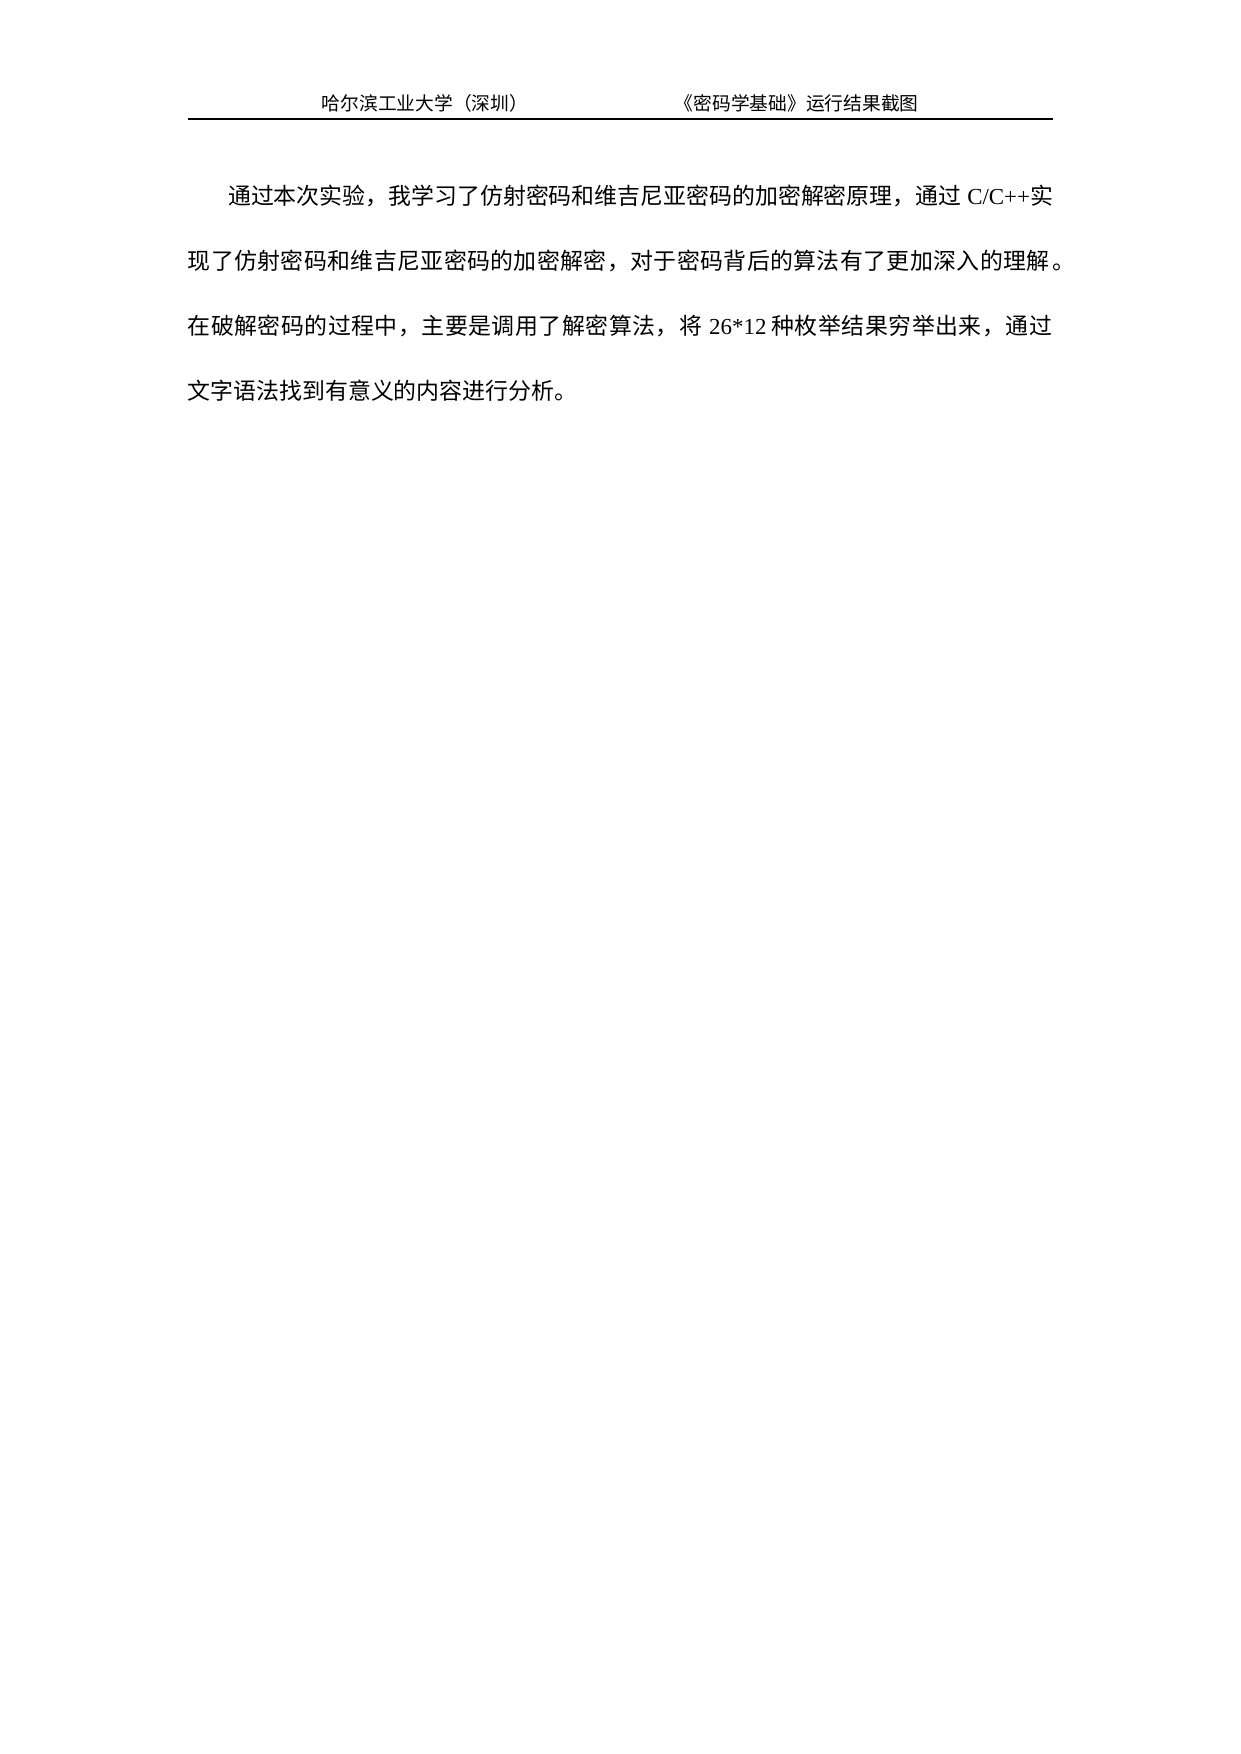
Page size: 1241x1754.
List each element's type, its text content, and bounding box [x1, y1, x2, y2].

text 通过本次实验，我学习了仿射密码和维吉尼亚密码的加密解密原理，通过C/C++实现了仿射密码和维吉尼亚密码的加密解密，对于密码背后的算法有了更加深入的理解。在破解密码的过程中，主要是调用了解密算法，将26*12种枚举结果穷举出来，通过文字语法找到有意义的内容进行分析。 [187, 162, 1053, 422]
